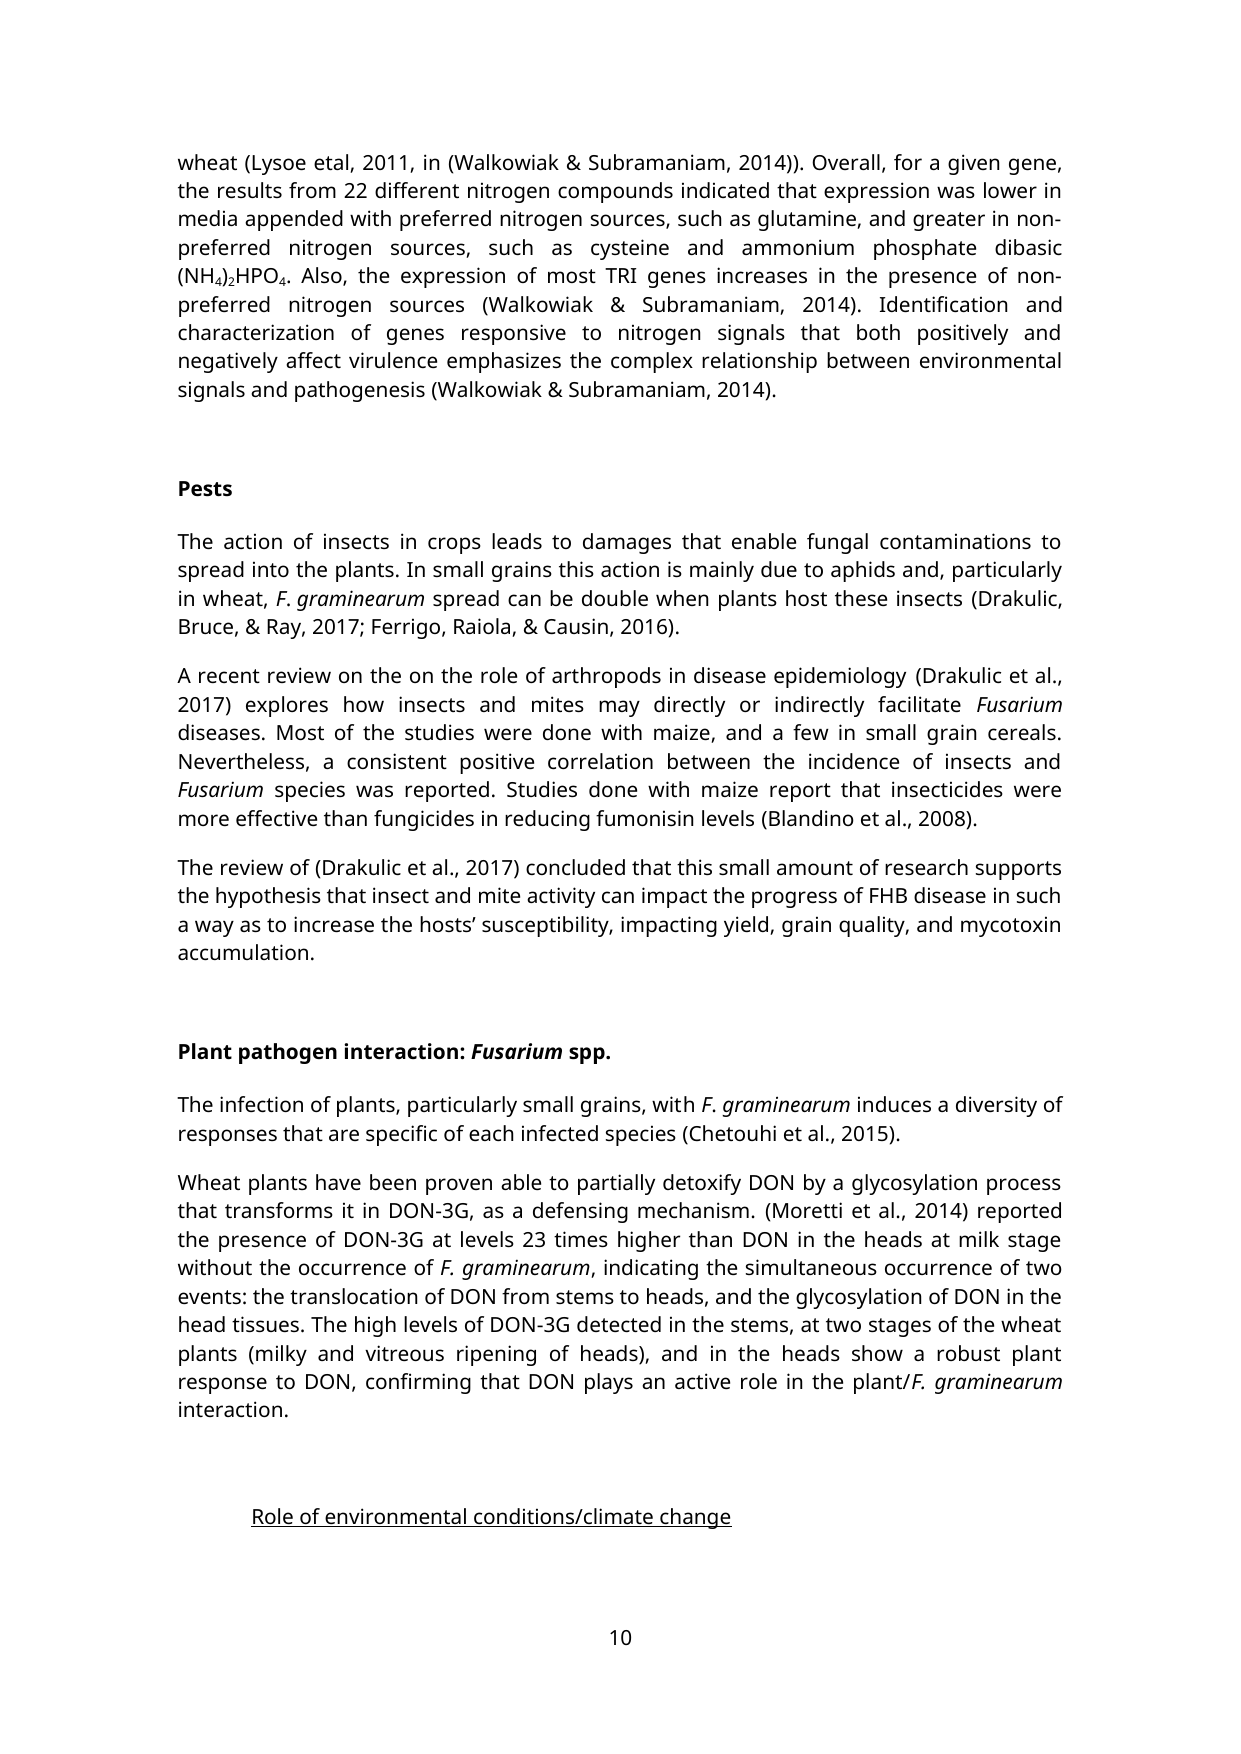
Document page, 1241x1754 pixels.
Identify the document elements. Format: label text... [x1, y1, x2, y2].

text Role of environmental conditions/climate change [251, 1502, 1063, 1530]
text The review of (Drakulic et al., 2017) concluded that this small amount of research supports the hypothesis that insect and mite activity can impact the progress of FHB disease in such a way as to increase the hosts’ susceptibility, impacting yield, grain quality, and mycotoxin accumulation. [177, 853, 1063, 967]
text Wheat plants have been proven able to partially detoxify DON by a glycosylation process that transforms it in DON-3G, as a defensing mechanism. (Moretti et al., 2014) reported the presence of DON-3G at levels 23 times higher than DON in the heads at milk stage without the occurrence of F. graminearum, indicating the simultaneous occurrence of two events: the translocation of DON from stems to heads, and the glycosylation of DON in the head tissues. The high levels of DON-3G detected in the stems, at two stages of the wheat plants (milky and vitreous ripening of heads), and in the heads show a robust plant response to DON, confirming that DON plays an active role in the plant/F. graminearum interaction. [177, 1168, 1063, 1424]
text The infection of plants, particularly small grains, with F. graminearum induces a diversity of responses that are specific of each infected species (Chetouhi et al., 2015). [177, 1090, 1063, 1147]
subtitle Pests [177, 474, 1063, 502]
subtitle Plant pathogen interaction: Fusarium spp. [177, 1037, 1063, 1065]
text The action of insects in crops leads to damages that enable fungal contaminations to spread into the plants. In small grains this action is mainly due to aphids and, particularly in wheat, F. graminearum spread can be double when plants host these insects (Drakulic, Bruce, & Ray, 2017; Ferrigo, Raiola, & Causin, 2016). [177, 527, 1063, 641]
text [177, 148, 1063, 403]
text A recent review on the on the role of arthropods in disease epidemiology (Drakulic et al., 2017) explores how insects and mites may directly or indirectly facilitate Fusarium diseases. Most of the studies were done with maize, and a few in small grain cereals. Nevertheless, a consistent positive correlation between the incidence of insects and Fusarium species was reported. Studies done with maize report that insecticides were more effective than fungicides in reducing fumonisin levels (Blandino et al., 2008). [177, 662, 1063, 832]
